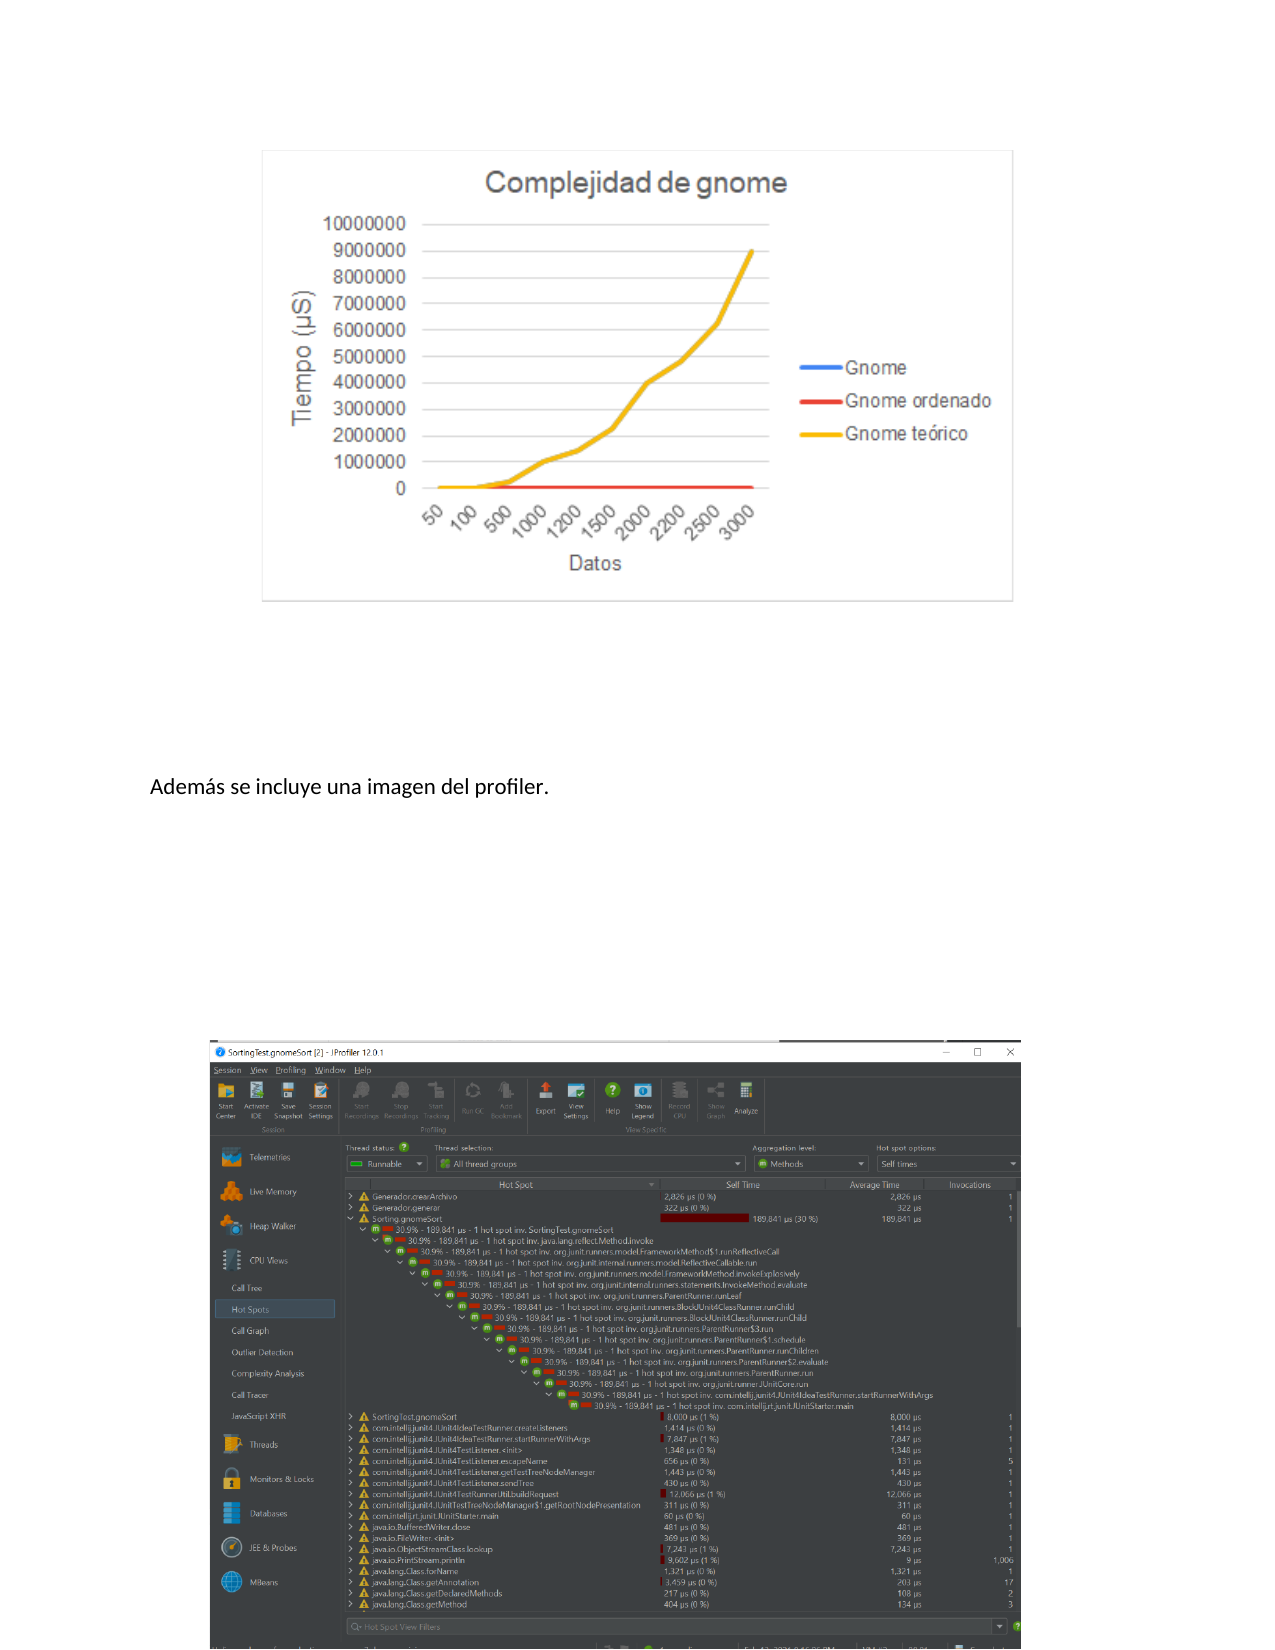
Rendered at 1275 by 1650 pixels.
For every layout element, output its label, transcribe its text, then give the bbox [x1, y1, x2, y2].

text Además se incluye una imagen del profiler. [150, 772, 1125, 800]
picture [208, 1040, 1021, 1647]
picture [261, 150, 1014, 602]
